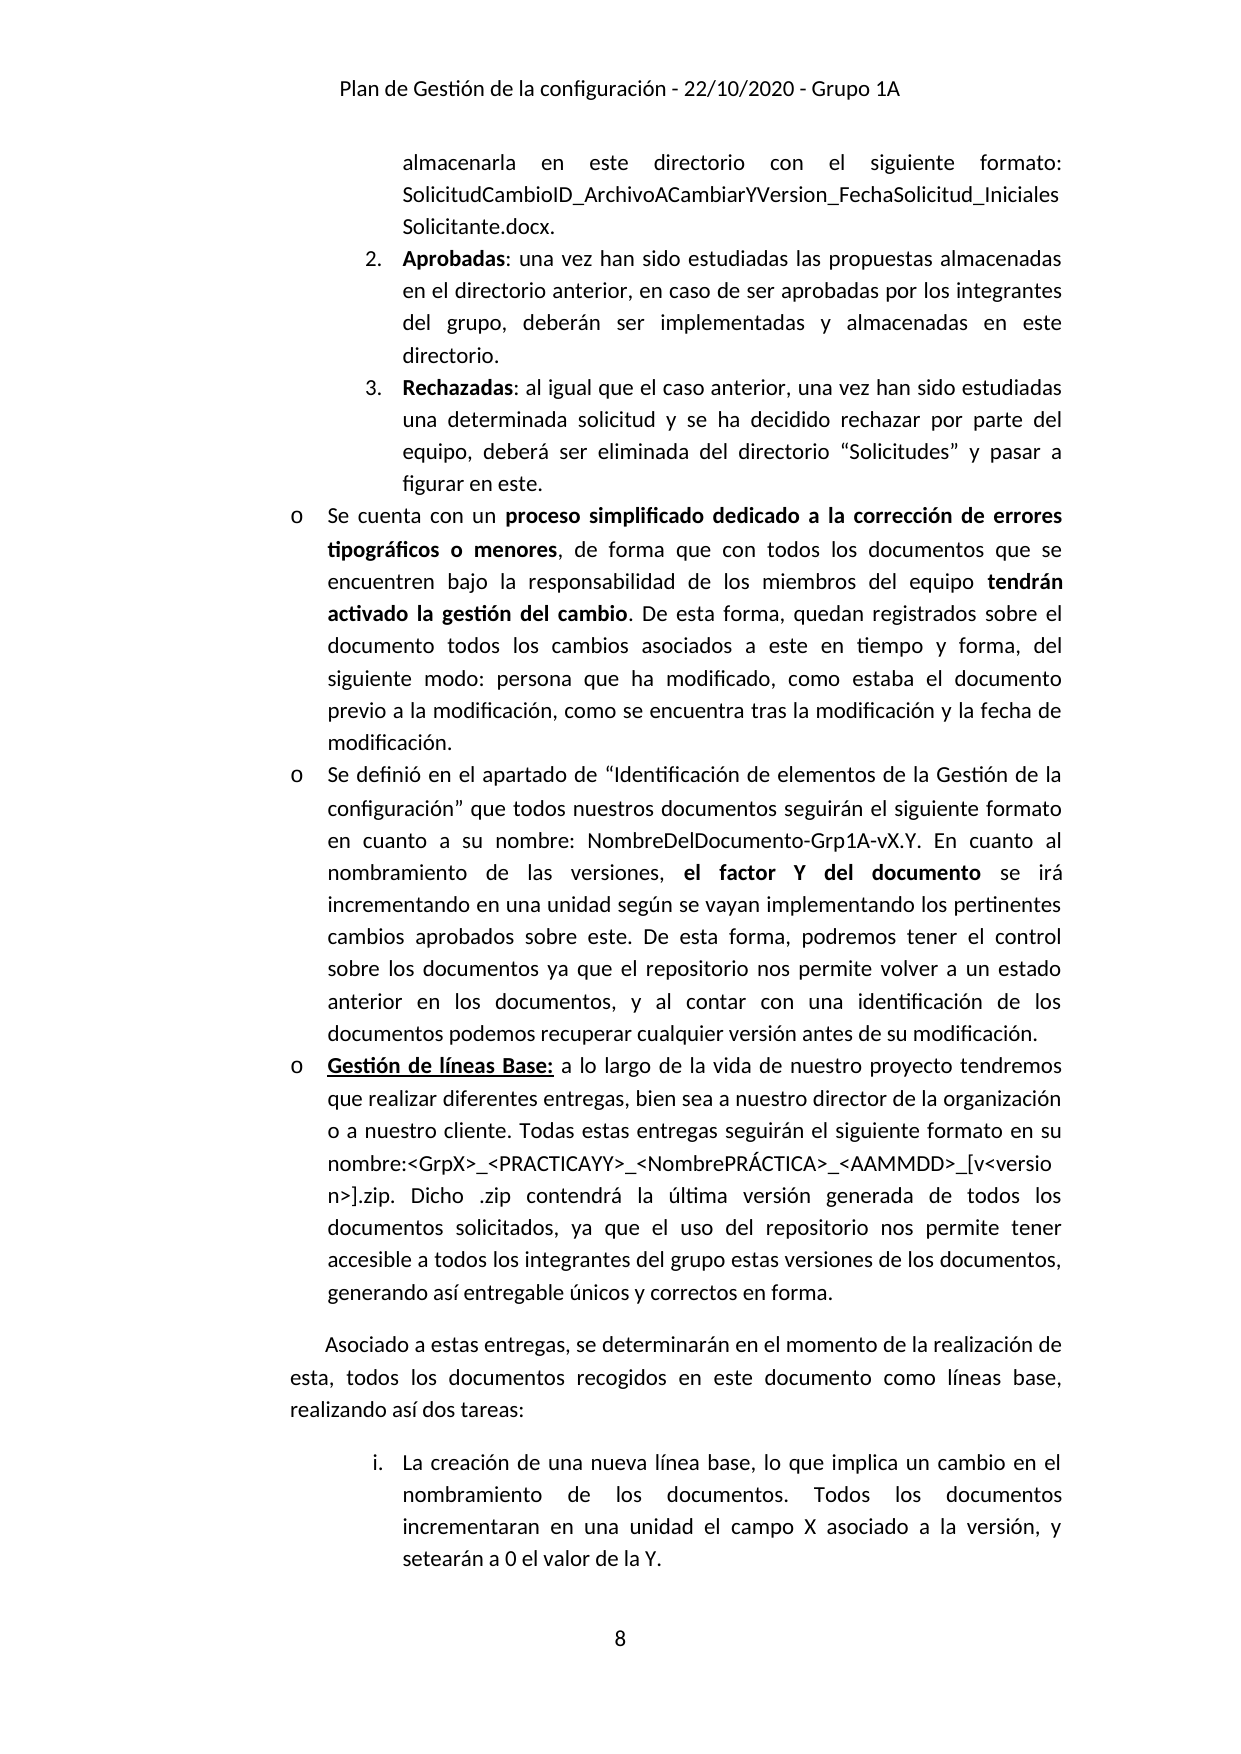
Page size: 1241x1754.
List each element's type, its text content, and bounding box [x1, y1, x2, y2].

text Asociado a estas entregas, se determinarán en el momento de la realización de esta, todos los documentos recogidos en este documento como líneas base, realizando así dos tareas: [290, 1331, 1063, 1423]
list Gestión de líneas Base: a lo largo de la vida de nuestro proyecto tendremos que realizar diferentes entregas, bien sea a nuestro director de la organización o a nuestro cliente. Todas estas entregas seguirán el siguiente formato en su nombre:<GrpX>_<PRACTICAYY>_<NombrePRÁCTICA>_<AAMMDD>_[v<version>].zip. Dicho .zip contendrá la última versión generada de todos los documentos solicitados, ya que el uso del repositorio nos permite tener accesible a todos los integrantes del grupo estas versiones de los documentos, generando así entregable únicos y correctos en forma. [290, 1051, 1063, 1306]
list Se cuenta con un proceso simplificado dedicado a la corrección de errores tipográficos o menores, de forma que con todos los documentos que se encuentren bajo la responsabilidad de los miembros del equipo tendrán activado la gestión del cambio. De esta forma, quedan registrados sobre el documento todos los cambios asociados a este en tiempo y forma, del siguiente modo: persona que ha modificado, como estaba el documento previo a la modificación, como se encuentra tras la modificación y la fecha de modificación. [290, 502, 1063, 756]
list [365, 148, 1063, 240]
list La creación de una nueva línea base, lo que implica un cambio en el nombramiento de los documentos. Todos los documentos incrementaran en una unidad el campo X asociado a la versión, y setearán a 0 el valor de la Y. [383, 1448, 1063, 1573]
list Rechazadas: al igual que el caso anterior, una vez han sido estudiadas una determinada solicitud y se ha decidido rechazar por parte del equipo, deberá ser eliminada del directorio “Solicitudes” y pasar a figurar en este. [365, 373, 1063, 497]
list Aprobadas: una vez han sido estudiadas las propuestas almacenadas en el directorio anterior, en caso de ser aprobadas por los integrantes del grupo, deberán ser implementadas y almacenadas en este directorio. [365, 244, 1063, 369]
list Se definió en el apartado de “Identificación de elementos de la Gestión de la configuración” que todos nuestros documentos seguirán el siguiente formato en cuanto a su nombre: NombreDelDocumento-Grp1A-vX.Y. En cuanto al nombramiento de las versiones, el factor Y del documento se irá incrementando en una unidad según se vayan implementando los pertinentes cambios aprobados sobre este. De esta forma, podremos tener el control sobre los documentos ya que el repositorio nos permite volver a un estado anterior en los documentos, y al contar con una identificación de los documentos podemos recuperar cualquier versión antes de su modificación. [290, 760, 1063, 1047]
